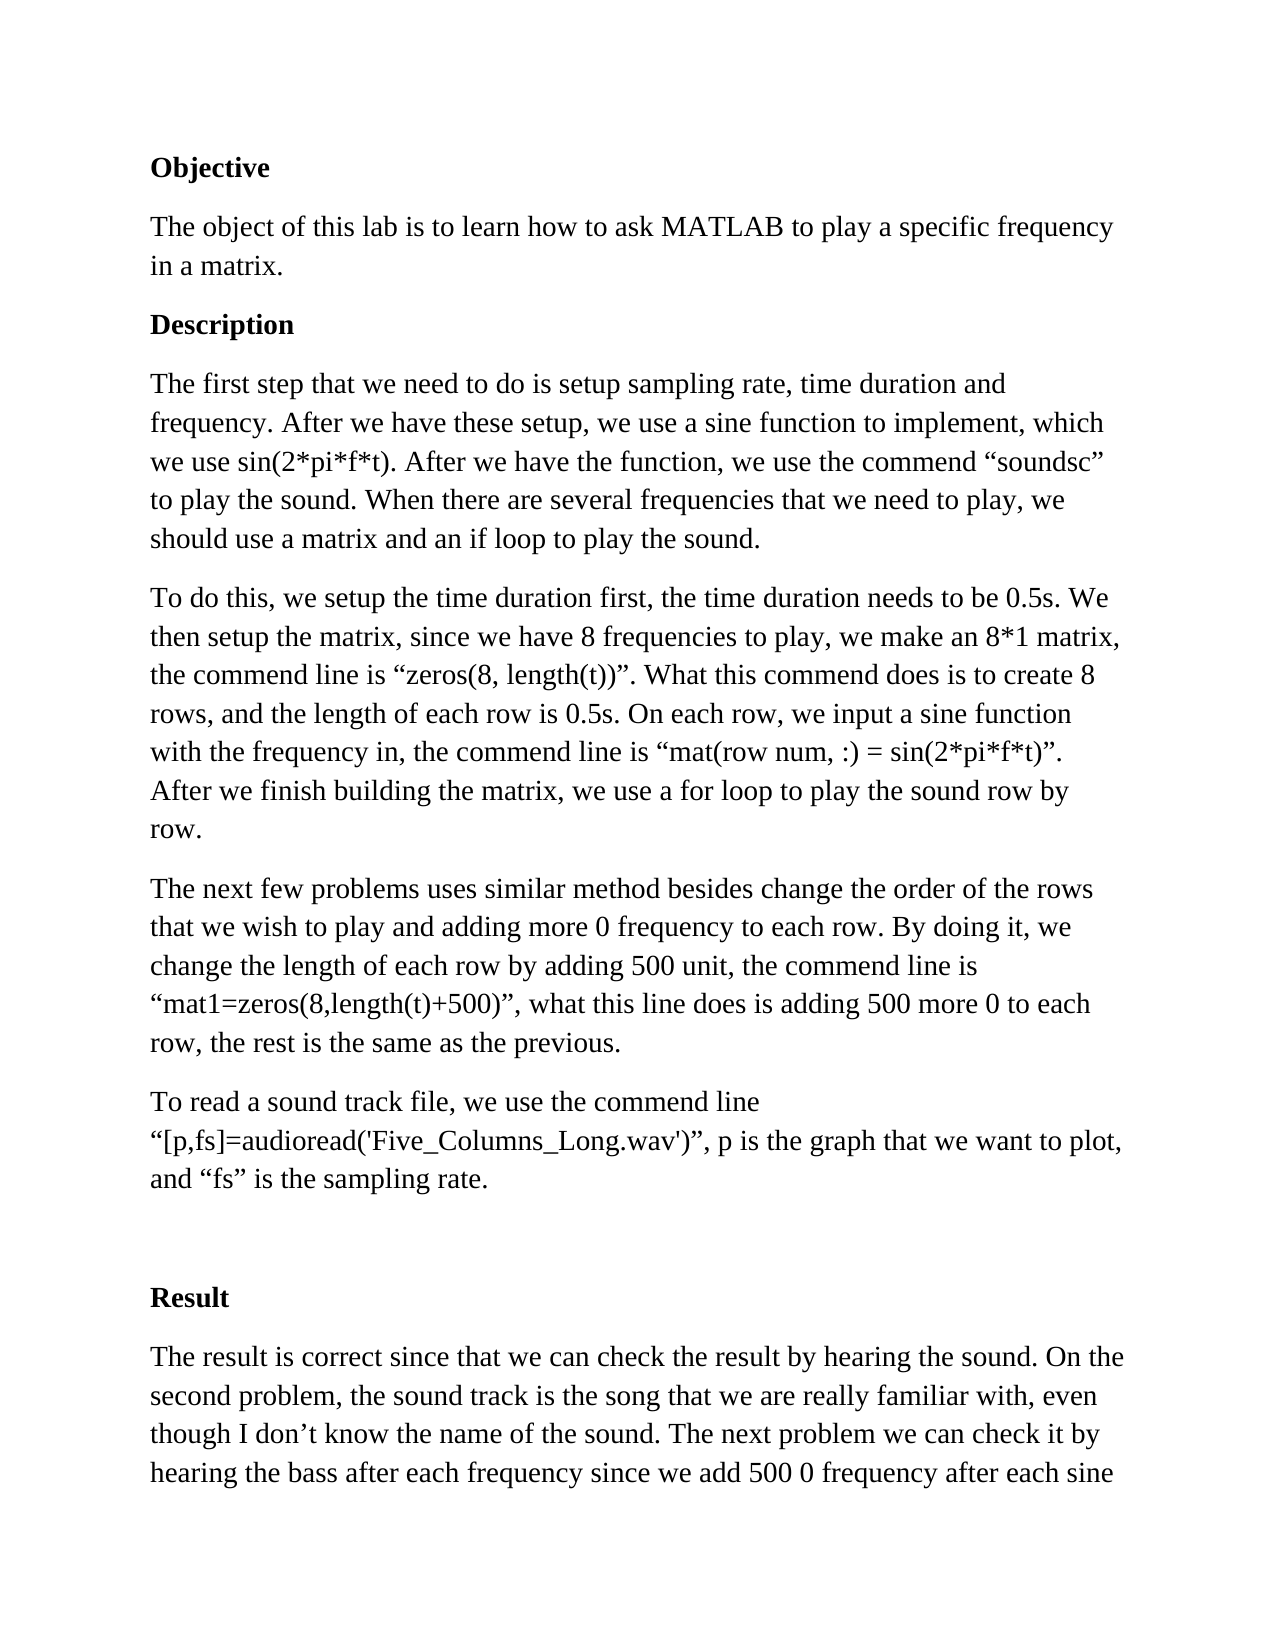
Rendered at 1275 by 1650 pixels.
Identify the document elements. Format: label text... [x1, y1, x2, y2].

text The next few problems uses similar method besides change the order of the rows that we wish to play and adding more 0 frequency to each row. By doing it, we change the length of each row by adding 500 unit, the commend line is “mat1=zeros(8,length(t)+500)”, what this line does is adding 500 more 0 to each row, the rest is the same as the previous. [150, 871, 1125, 1058]
text Objective [150, 150, 1125, 183]
text Result [150, 1280, 1125, 1314]
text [150, 1339, 1125, 1489]
text To read a sound track file, we use the commend line “[p,fs]=audioread('Five_Columns_Long.wav')”, p is the graph that we want to plot, and “fs” is the sampling rate. [150, 1084, 1125, 1195]
text To do this, we setup the time duration first, the time duration needs to be 0.5s. We then setup the matrix, since we have 8 frequencies to play, we make an 8*1 matrix, the commend line is “zeros(8, length(t))”. What this commend does is to create 8 rows, and the length of each row is 0.5s. On each row, we input a sine function with the frequency in, the commend line is “mat(row num, :) = sin(2*pi*f*t)”. After we finish building the matrix, we use a for loop to play the sound row by row. [150, 580, 1125, 845]
text The first step that we need to do is setup sampling rate, time duration and frequency. After we have these setup, we use a sine function to implement, which we use sin(2*pi*f*t). After we have the function, we use the commend “soundsc” to play the sound. When there are several frequencies that we need to play, we should use a matrix and an if loop to play the sound. [150, 367, 1125, 554]
text The object of this lab is to learn how to ask MATLAB to play a specific frequency in a matrix. [150, 209, 1125, 281]
text Description [150, 307, 1125, 341]
